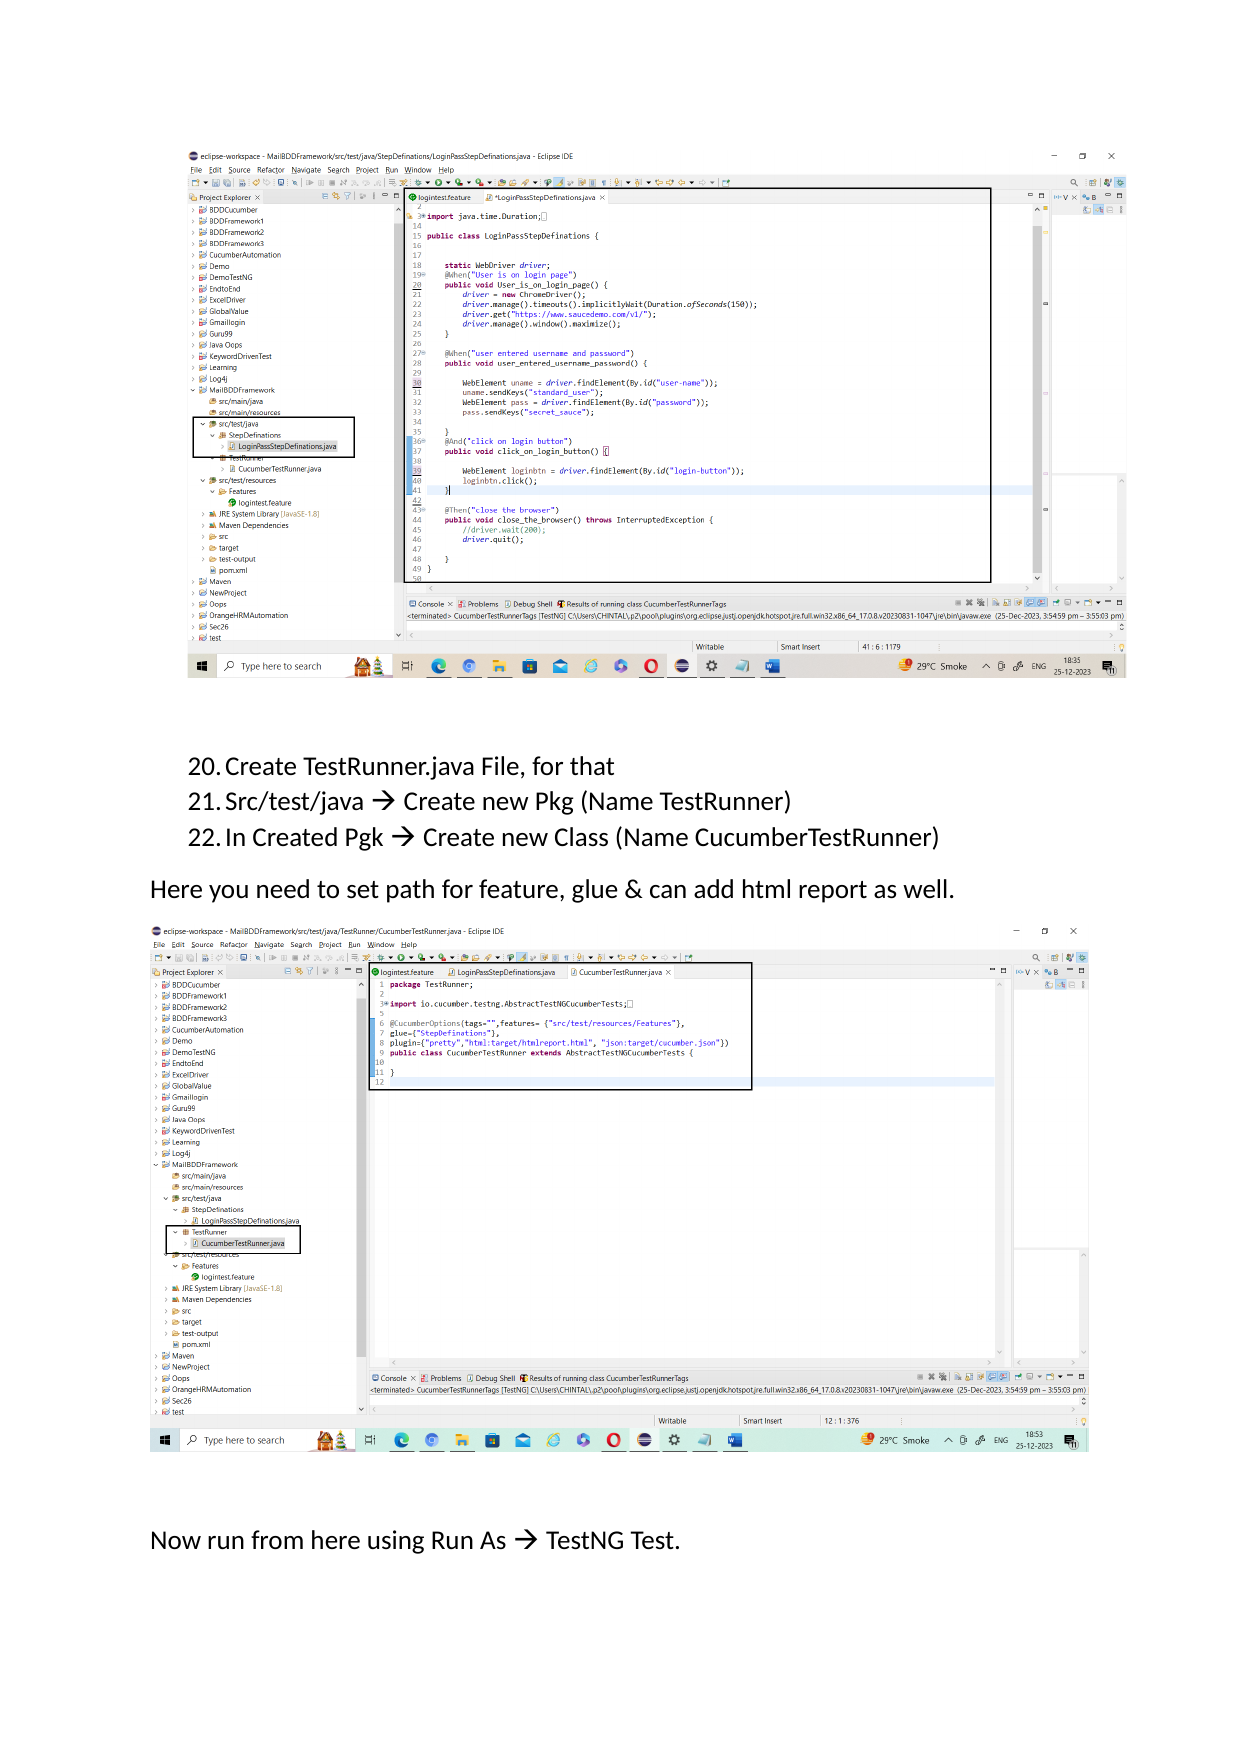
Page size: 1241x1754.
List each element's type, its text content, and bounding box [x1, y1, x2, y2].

list Src/test/java Create new Pkg (Name TestRunner) [187, 784, 1090, 817]
picture [150, 924, 1089, 1452]
text Now run from here using Run As TestNG Test. [150, 1523, 1090, 1556]
picture [187, 150, 1127, 678]
list Create TestRunner.java File, for that [187, 749, 1090, 782]
text Here you need to set path for feature, glue & can add html report as well. [150, 872, 1090, 905]
list In Created Pgk Create new Class (Name CucumberTestRunner) [187, 820, 1090, 853]
